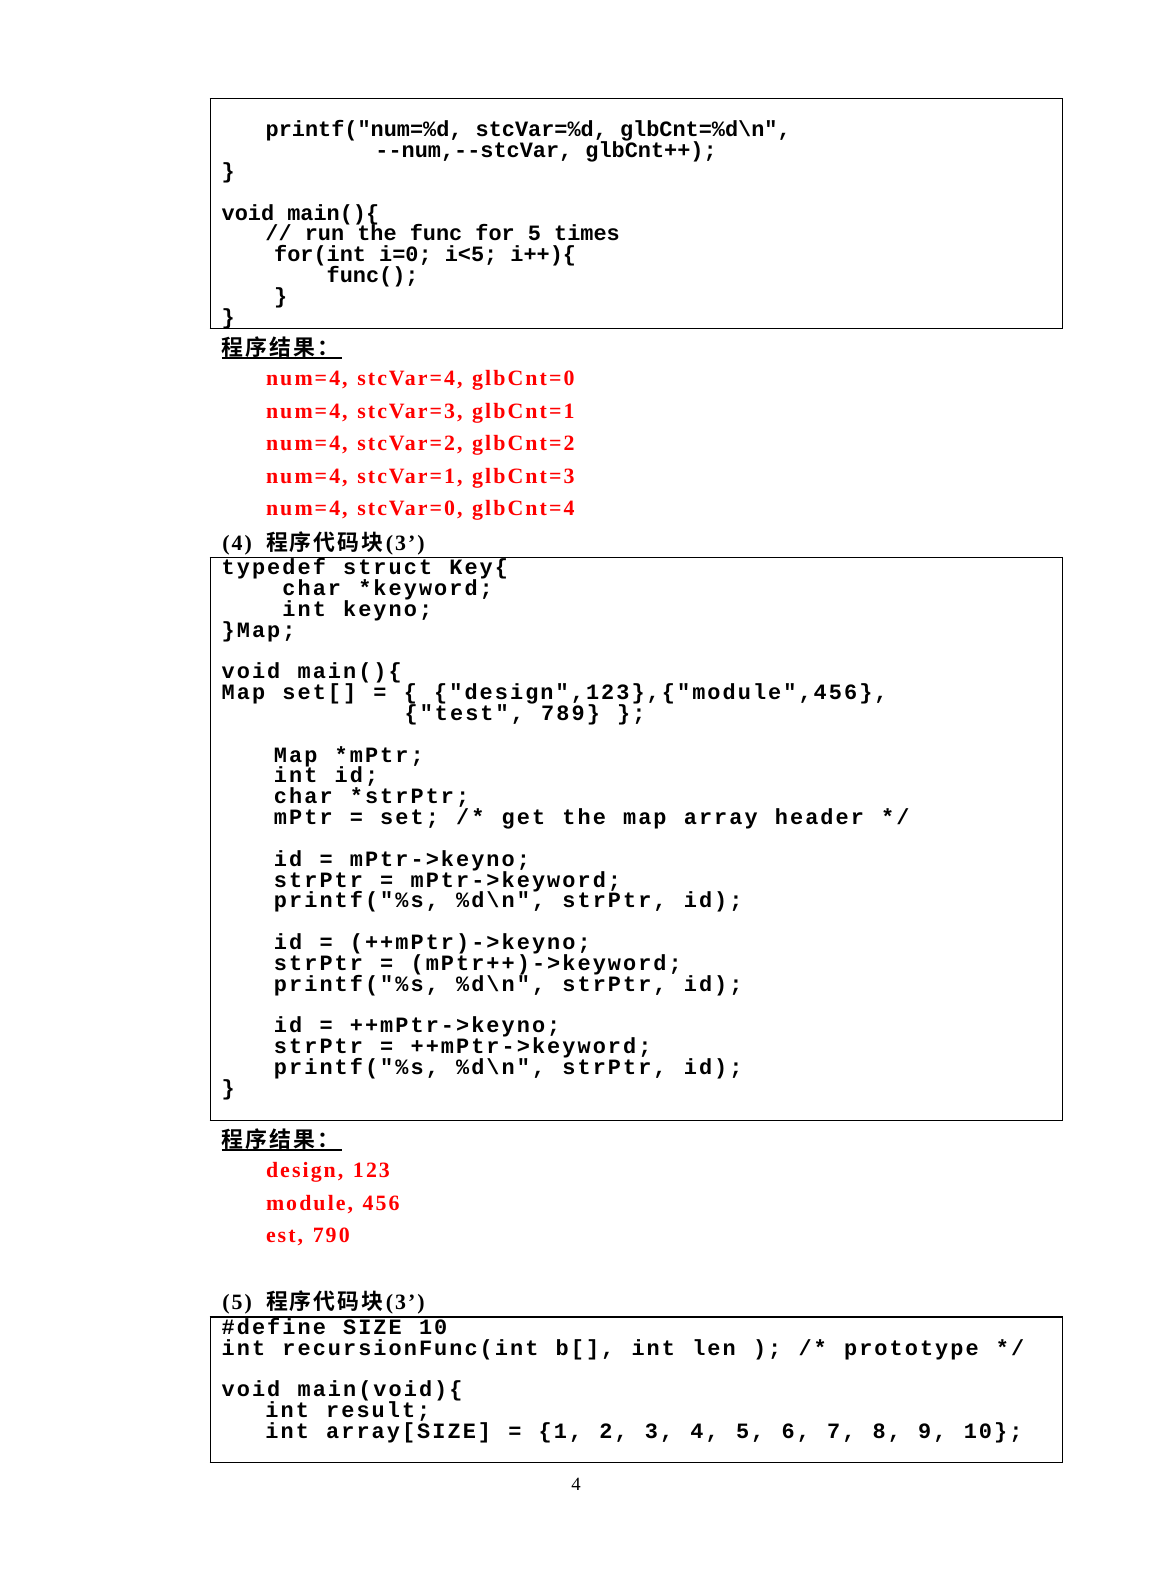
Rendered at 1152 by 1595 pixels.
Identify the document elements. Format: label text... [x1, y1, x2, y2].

text num=4, stcVar=2, glbCnt=2 [266, 427, 1063, 459]
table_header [211, 99, 1062, 328]
text 程序结果： [222, 1121, 1063, 1154]
text est, 790 [266, 1219, 1063, 1251]
text module, 456 [266, 1186, 1063, 1219]
list 程序代码块(3’) [222, 524, 1063, 557]
text num=4, stcVar=1, glbCnt=3 [266, 459, 1063, 492]
list 程序代码块(3’) [222, 1284, 1063, 1316]
text num=4, stcVar=3, glbCnt=1 [266, 394, 1063, 427]
text design, 123 [266, 1154, 1063, 1186]
text num=4, stcVar=4, glbCnt=0 [266, 362, 1063, 394]
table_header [211, 1318, 1062, 1462]
table_header typedef struct Key{ char *keyword; int keyno; }Map; void main(){ Map set[] = { {"design",123},{"module",456}, {"test", 789} }; Map *mPtr; int id; char *strPtr; mPtr = set; /* get the map array header */ id = mPtr->keyno; strPtr = mPtr->keyword; printf("%s, %d\n", strPtr, id); id = (++mPtr)->keyno; strPtr = (mPtr++)->keyword; printf("%s, %d\n", strPtr, id); id = ++mPtr->keyno; strPtr = ++mPtr->keyword; printf("%s, %d\n", strPtr, id); } [211, 558, 1062, 1120]
text num=4, stcVar=0, glbCnt=4 [266, 492, 1063, 524]
text 程序结果： [222, 329, 1063, 362]
